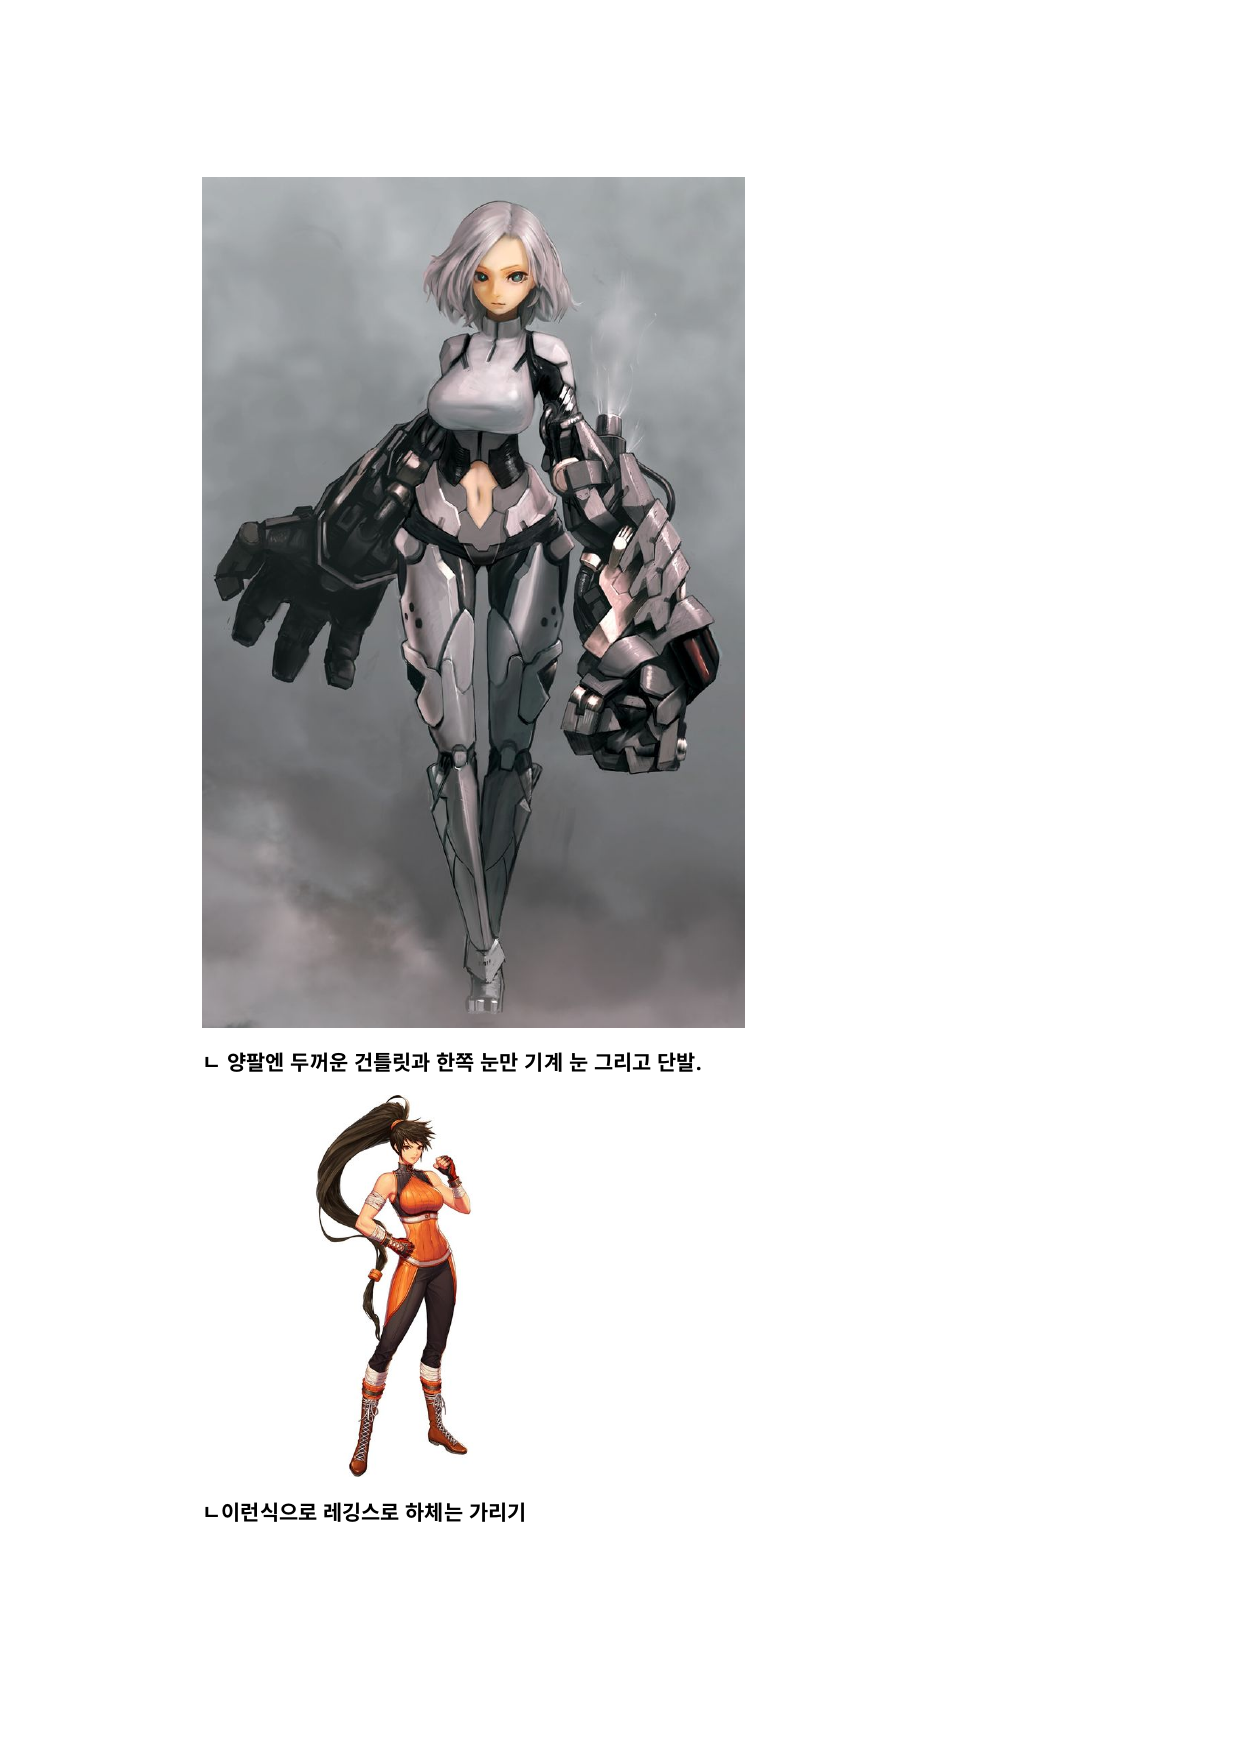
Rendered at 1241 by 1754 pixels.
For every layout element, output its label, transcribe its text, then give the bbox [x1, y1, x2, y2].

list ㄴ 양팔엔 두꺼운 건틀릿과 한쪽 눈만 기계 눈 그리고 단발. [202, 1046, 1090, 1076]
picture [202, 1095, 584, 1477]
list ㄴ이런식으로 레깅스로 하체는 가리기 [202, 1496, 1090, 1526]
picture [202, 177, 745, 1028]
